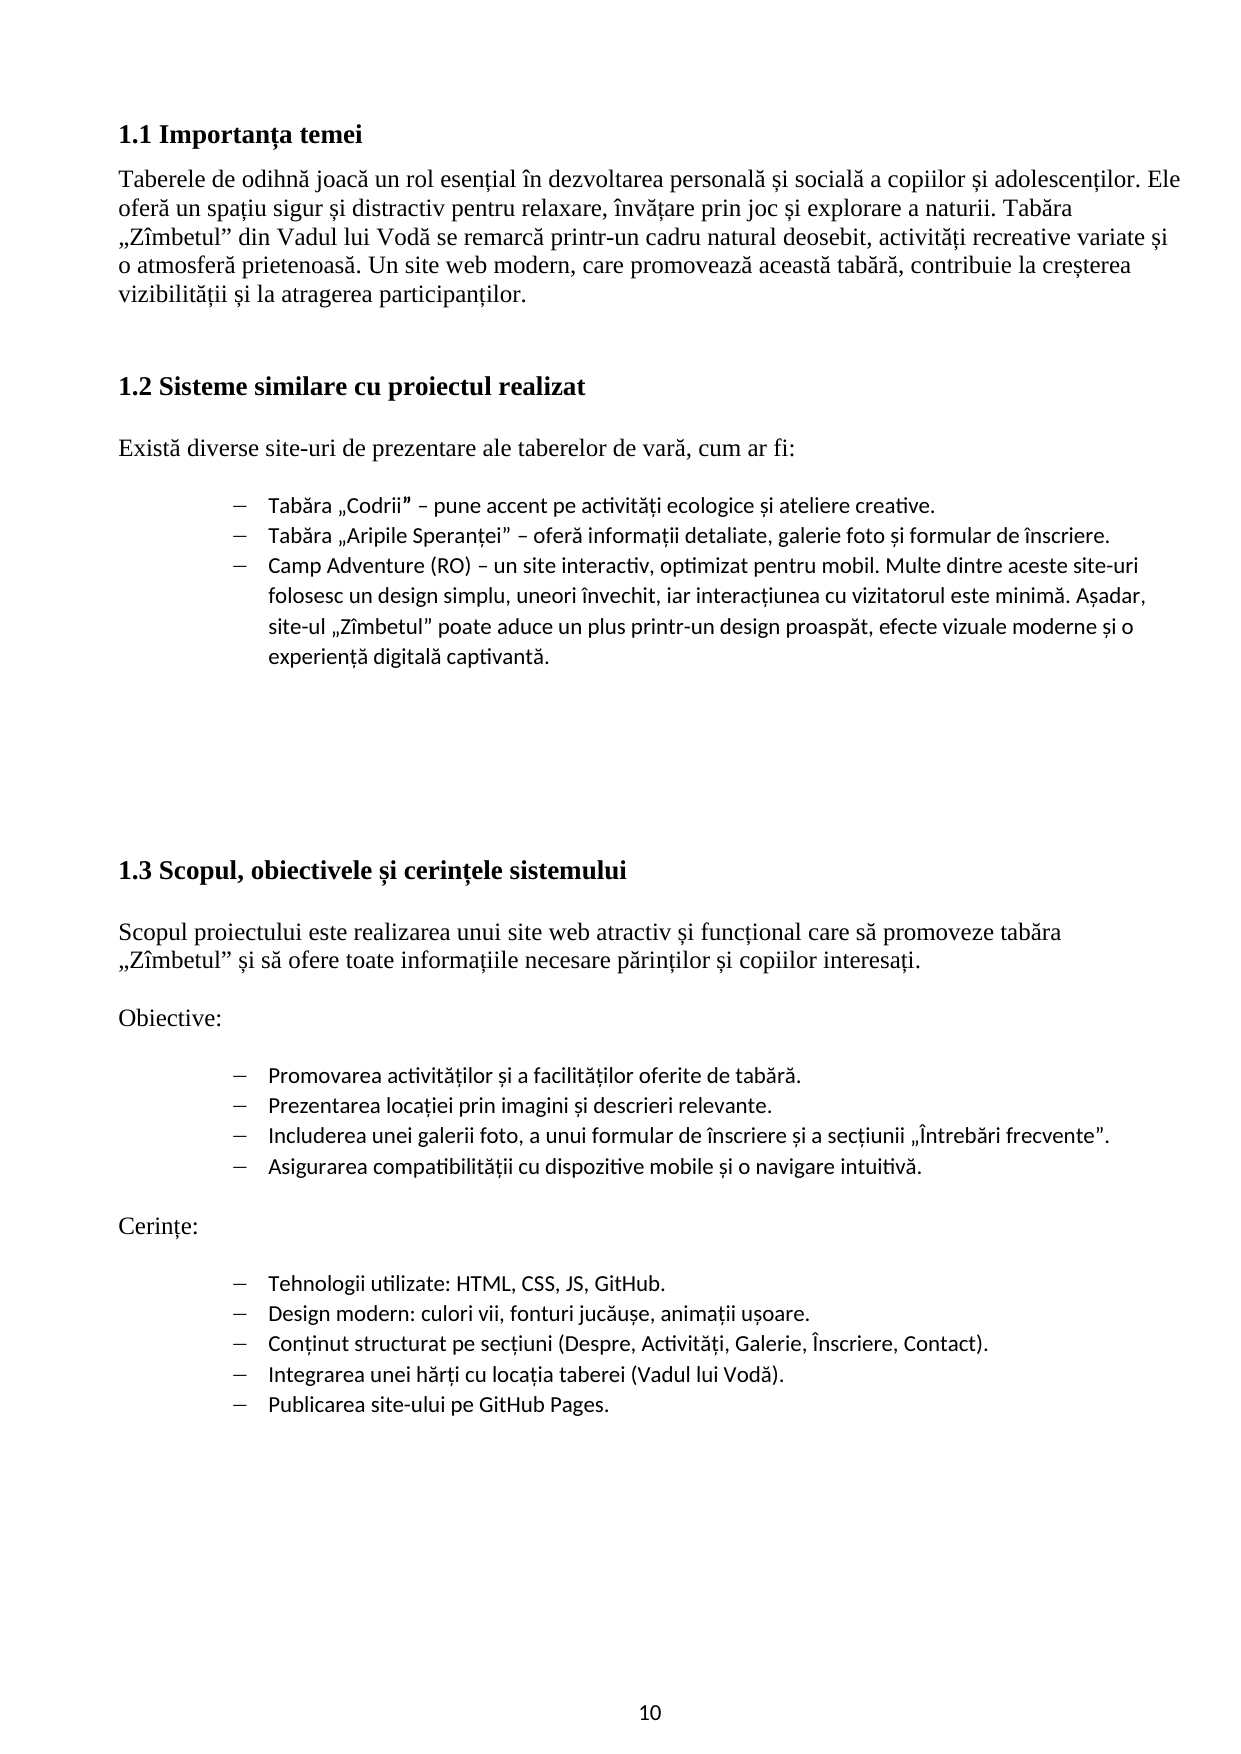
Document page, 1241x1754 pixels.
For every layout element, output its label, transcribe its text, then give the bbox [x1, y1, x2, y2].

text Scopul proiectului este realizarea unui site web atractiv și funcțional care să promoveze tabăra „Zîmbetul” și să ofere toate informațiile necesare părinților și copiilor interesați. [118, 917, 1181, 974]
list Includerea unei galerii foto, a unui formular de înscriere și a secțiunii „Întrebări frecvente”. [231, 1122, 1181, 1150]
list Design modern: culori vii, fonturi jucăușe, animații ușoare. [231, 1299, 1181, 1327]
text Există diverse site-uri de prezentare ale taberelor de vară, cum ar fi: [118, 433, 1181, 462]
text Cerințe: [118, 1211, 1181, 1240]
list Tabăra „Codrii” – pune accent pe activități ecologice și ateliere creative. [231, 491, 1181, 519]
subtitle Importanța temei [118, 118, 1181, 149]
list Integrarea unei hărți cu locația taberei (Vadul lui Vodă). [231, 1360, 1181, 1388]
list Camp Adventure (RO) – un site interactiv, optimizat pentru mobil. Multe dintre aceste site-uri folosesc un design simplu, uneori învechit, iar interacțiunea cu vizitatorul este minimă. Așadar, site-ul „Zîmbetul” poate aduce un plus printr-un design proaspăt, efecte vizuale moderne și o experiență digitală captivantă. [231, 551, 1181, 670]
text Taberele de odihnă joacă un rol esențial în dezvoltarea personală și socială a copiilor și adolescenților. Ele oferă un spațiu sigur și distractiv pentru relaxare, învățare prin joc și explorare a naturii. Tabăra „Zîmbetul” din Vadul lui Vodă se remarcă printr-un cadru natural deosebit, activități recreative variate și o atmosferă prietenoasă. Un site web modern, care promovează această tabără, contribuie la creșterea vizibilității și la atragerea participanților. [118, 164, 1181, 308]
text Obiective: [118, 1003, 1181, 1032]
list Promovarea activităților și a facilităților oferite de tabără. [231, 1061, 1181, 1089]
list Publicarea site-ului pe GitHub Pages. [231, 1390, 1181, 1418]
subtitle Sisteme similare cu proiectul realizat [118, 370, 1181, 402]
subtitle Scopul, obiectivele și cerințele sistemului [118, 854, 1181, 885]
list Tehnologii utilizate: HTML, CSS, JS, GitHub. [231, 1269, 1181, 1297]
list Asigurarea compatibilității cu dispozitive mobile și o navigare intuitivă. [231, 1152, 1181, 1180]
list Tabăra „Aripile Speranței” – oferă informații detaliate, galerie foto și formular de înscriere. [231, 521, 1181, 549]
list Prezentarea locației prin imagini și descrieri relevante. [231, 1091, 1181, 1119]
list Conținut structurat pe secțiuni (Despre, Activități, Galerie, Înscriere, Contact). [231, 1329, 1181, 1358]
